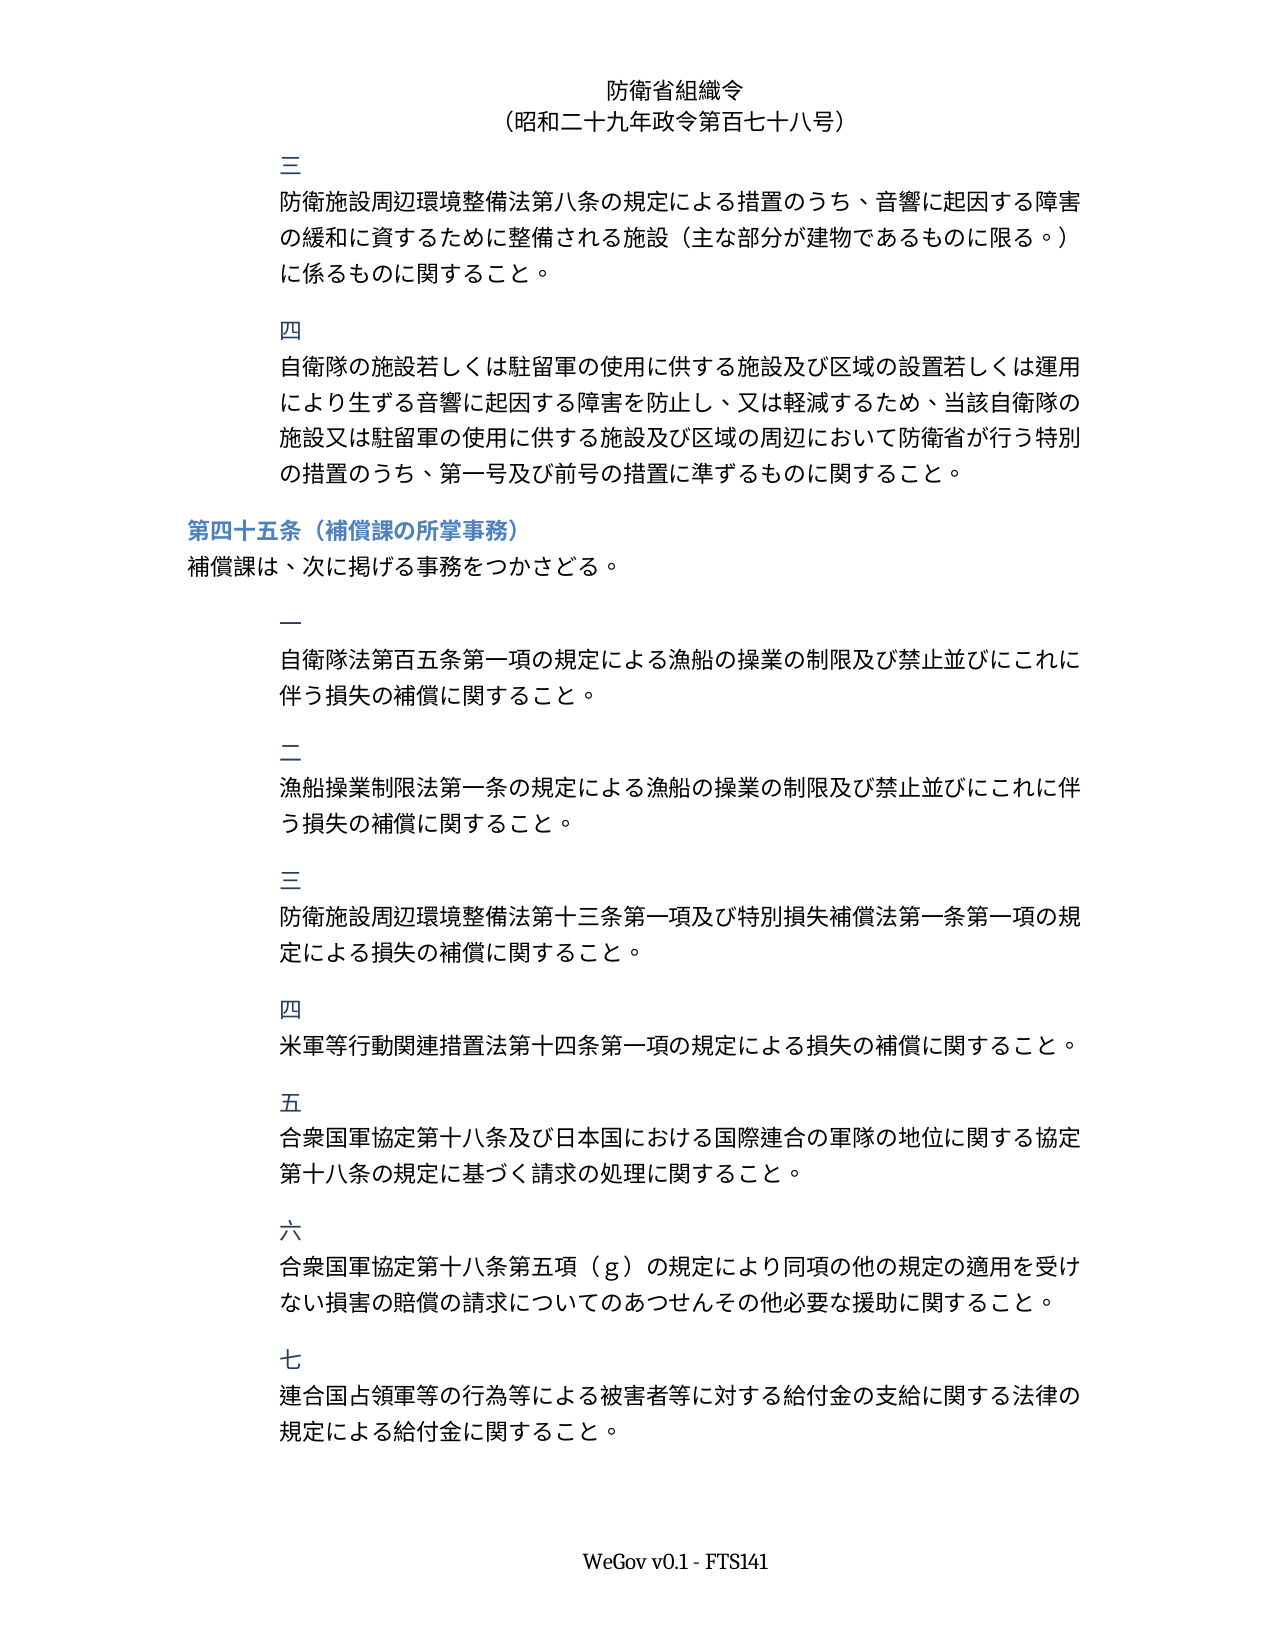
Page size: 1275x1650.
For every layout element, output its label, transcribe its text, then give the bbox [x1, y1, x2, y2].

subtitle 四 [279, 314, 1087, 346]
text 自衛隊法第百五条第一項の規定による漁船の操業の制限及び禁止並びにこれに伴う損失の補償に関すること。 [279, 644, 1087, 711]
subtitle 五 [279, 1086, 1087, 1118]
subtitle 三 [279, 150, 1087, 181]
subtitle 六 [279, 1215, 1087, 1246]
subtitle 七 [279, 1344, 1087, 1375]
text 合衆国軍協定第十八条第五項（ｇ）の規定により同項の他の規定の適用を受けない損害の賠償の請求についてのあつせんその他必要な援助に関すること。 [279, 1251, 1087, 1318]
subtitle 一 [279, 608, 1087, 639]
text 防衛施設周辺環境整備法第十三条第一項及び特別損失補償法第一条第一項の規定による損失の補償に関すること。 [279, 901, 1087, 968]
text 合衆国軍協定第十八条及び日本国における国際連合の軍隊の地位に関する協定第十八条の規定に基づく請求の処理に関すること。 [279, 1122, 1087, 1189]
text 米軍等行動関連措置法第十四条第一項の規定による損失の補償に関すること。 [279, 1030, 1087, 1061]
subtitle 二 [279, 736, 1087, 768]
subtitle 第四十五条（補償課の所掌事務） [187, 515, 1087, 546]
text 自衛隊の施設若しくは駐留軍の使用に供する施設及び区域の設置若しくは運用により生ずる音響に起因する障害を防止し、又は軽減するため、当該自衛隊の施設又は駐留軍の使用に供する施設及び区域の周辺において防衛省が行う特別の措置のうち、第一号及び前号の措置に準ずるものに関すること。 [279, 351, 1087, 489]
text 連合国占領軍等の行為等による被害者等に対する給付金の支給に関する法律の規定による給付金に関すること。 [279, 1380, 1087, 1447]
text 防衛施設周辺環境整備法第八条の規定による措置のうち、音響に起因する障害の緩和に資するために整備される施設（主な部分が建物であるものに限る。）に係るものに関すること。 [279, 186, 1087, 289]
subtitle 四 [279, 994, 1087, 1025]
text 漁船操業制限法第一条の規定による漁船の操業の制限及び禁止並びにこれに伴う損失の補償に関すること。 [279, 772, 1087, 839]
text 補償課は、次に掲げる事務をつかさどる。 [187, 551, 1087, 582]
subtitle 三 [279, 865, 1087, 896]
